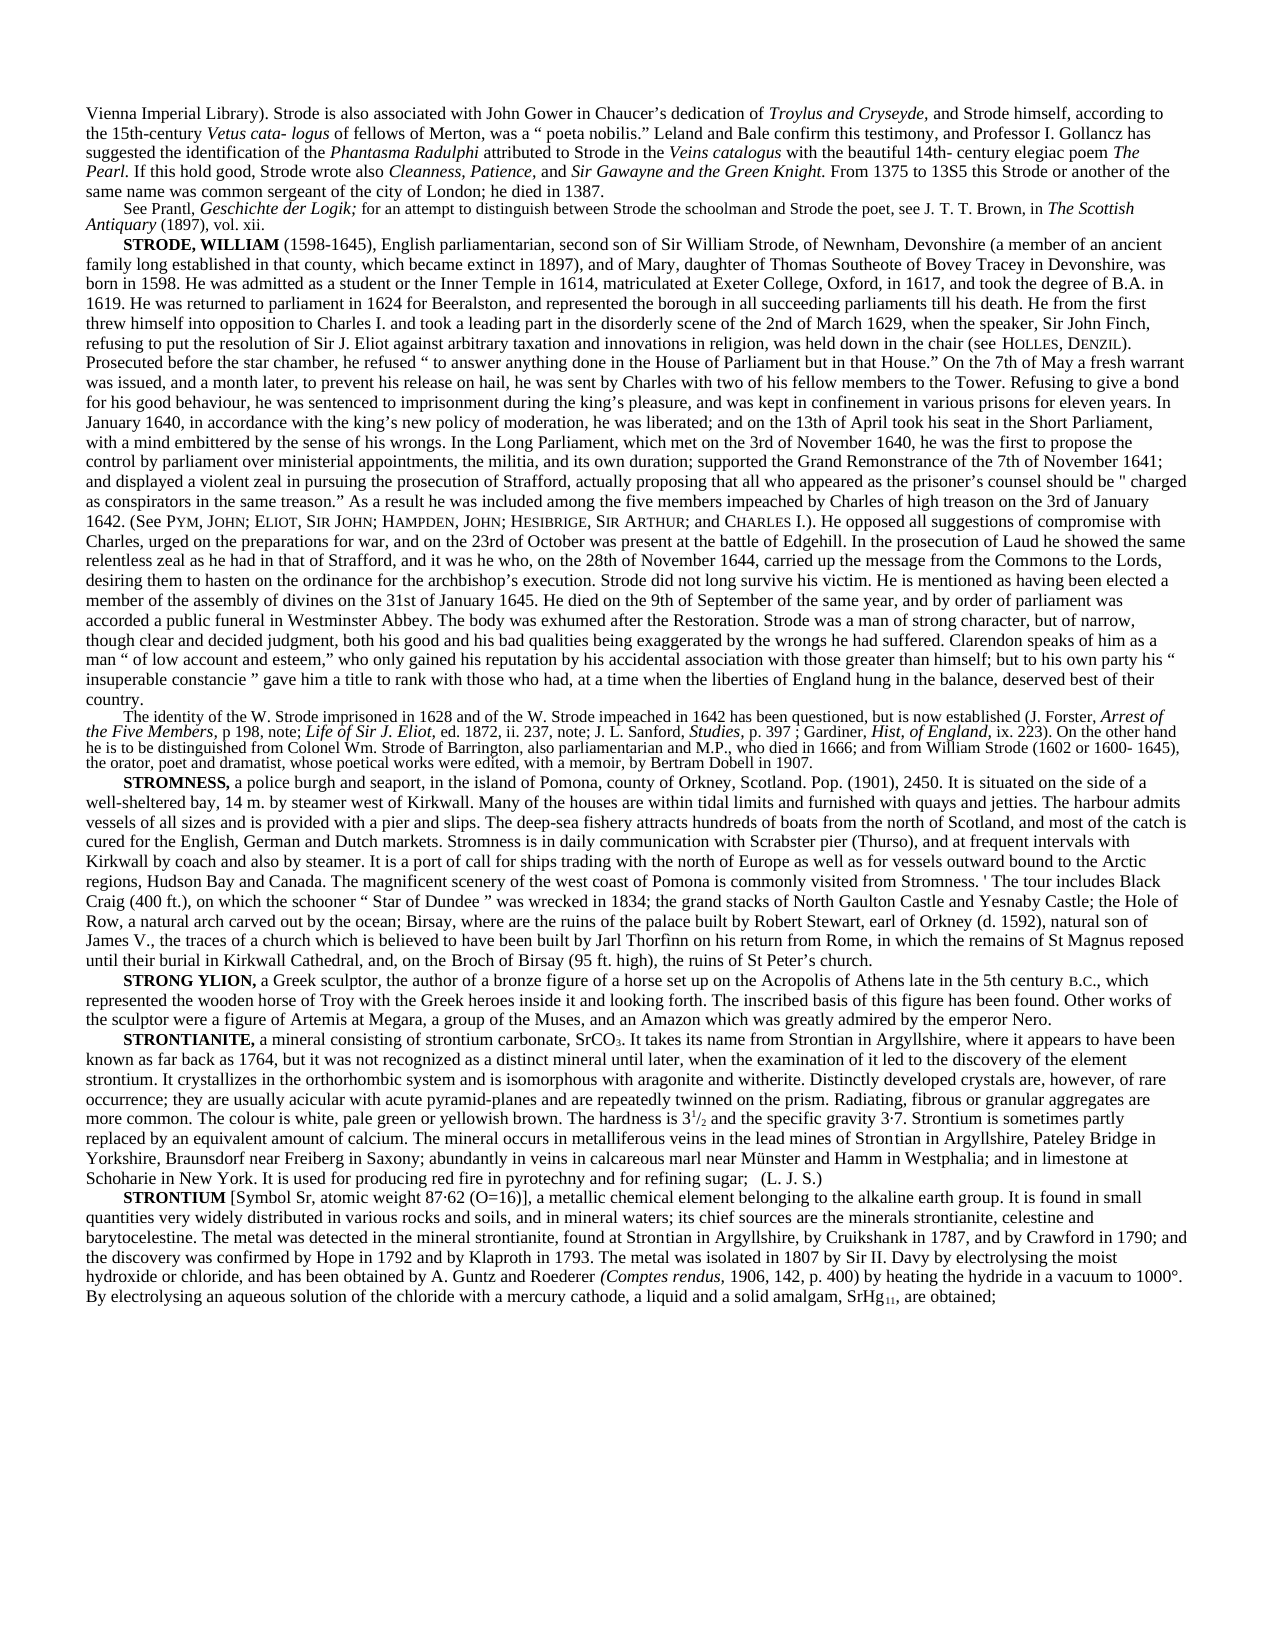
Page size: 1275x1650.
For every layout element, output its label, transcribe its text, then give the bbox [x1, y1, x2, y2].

text STRONG YLION, a Greek sculptor, the author of a bronze figure of a horse set up on the Acropolis of Athens late in the 5th century b.c., which represented the wooden horse of Troy with the Greek heroes inside it and looking forth. The inscribed basis of this figure has been found. Other works of the sculptor were a figure of Artemis at Megara, a group of the Muses, and an Amazon which was greatly admired by the emperor Nero. [86, 970, 1188, 1029]
text STRONTIUM [Symbol Sr, atomic weight 87∙62 (O=16)], a metallic chemical element belonging to the alkaline earth group. It is found in small quantities very widely distributed in various rocks and soils, and in mineral waters; its chief sources are the minerals strontianite, celestine and barytocelestine. The metal was detected in the mineral strontianite, found at Strontian in Argyllshire, by Cruikshank in 1787, and by Crawford in 1790; and the discovery was confirmed by Hope in 1792 and by Klaproth in 1793. The metal was isolated in 1807 by Sir II. Davy by electrolysing the moist hydroxide or chloride, and has been obtained by A. Guntz and Roederer (Comptes rendus, 1906, 142, p. 400) by heating the hydride in a vacuum to 1000°. By electrolysing an aqueous solution of the chloride with a mercury cathode, a liquid and a solid amalgam, SrHg11, are obtained; [86, 1188, 1188, 1306]
text STRODE, WILLIAM (1598-1645), English parliamentarian, second son of Sir William Strode, of Newnham, Devonshire (a member of an ancient family long established in that county, which became extinct in 1897), and of Mary, daughter of Thomas Southeote of Bovey Tracey in Devonshire, was born in 1598. He was admitted as a student or the Inner Temple in 1614, matriculated at Exeter College, Oxford, in 1617, and took the degree of B.A. in 1619. He was returned to parliament in 1624 for Beeralston, and represented the borough in all succeeding parliaments till his death. He from the first threw himself into opposition to Charles I. and took a leading part in the disorderly scene of the 2nd of March 1629, when the speaker, Sir John Finch, refusing to put the resolution of Sir J. Eliot against arbitrary taxation and innovations in religion, was held down in the chair (see Holles, Denzil). Prosecuted before the star chamber, he refused “ to answer anything done in the House of Parliament but in that House.” On the 7th of May a fresh warrant was issued, and a month later, to prevent his release on hail, he was sent by Charles with two of his fellow members to the Tower. Refusing to give a bond for his good behaviour, he was sentenced to imprisonment during the king’s pleasure, and was kept in confinement in various prisons for eleven years. In January 1640, in accordance with the king’s new policy of moderation, he was liberated; and on the 13th of April took his seat in the Short Parliament, with a mind embittered by the sense of his wrongs. In the Long Parliament, which met on the 3rd of November 1640, he was the first to propose the control by parliament over ministerial appointments, the militia, and its own duration; supported the Grand Remonstrance of the 7th of November 1641; and displayed a violent zeal in pursuing the prosecution of Strafford, actually proposing that all who appeared as the prisoner’s counsel should be " charged as conspirators in the same treason.” As a result he was included among the five members impeached by Charles of high treason on the 3rd of January 1642. (See Pym, John; Eliot, Sir John; Hampden, John; Hesibrige, Sir Arthur; and Charles I.). He opposed all suggestions of compromise with Charles, urged on the preparations for war, and on the 23rd of October was present at the battle of Edgehill. In the prosecution of Laud he showed the same relentless zeal as he had in that of Strafford, and it was he who, on the 28th of November 1644, carried up the message from the Commons to the Lords, desiring them to hasten on the ordinance for the archbishop’s execution. Strode did not long survive his victim. He is mentioned as having been elected a member of the assembly of divines on the 31st of January 1645. He died on the 9th of September of the same year, and by order of parliament was accorded a public funeral in Westminster Abbey. The body was exhumed after the Restoration. Strode was a man of strong character, but of narrow, though clear and decided judgment, both his good and his bad qualities being exaggerated by the wrongs he had suffered. Clarendon speaks of him as a man “ of low account and esteem,” who only gained his reputation by his accidental association with those greater than himself; but to his own party his “ insuperable constancie ” gave him a title to rank with those who had, at a time when the liberties of England hung in the balance, deserved best of their country. [86, 234, 1188, 709]
text The identity of the W. Strode imprisoned in 1628 and of the W. Strode impeached in 1642 has been questioned, but is now established (J. Forster, Arrest of the Five Members, p 198, note; Life of Sir J. Eliot, ed. 1872, ii. 237, note; J. L. Sanford, Studies, p. 397 ; Gardiner, Hist, of England, ix. 223). On the other hand he is to be distinguished from Colonel Wm. Strode of Barrington, also parliamentarian and M.P., who died in 1666; and from William Strode (1602 or 1600- 1645), the orator, poet and dramatist, whose poetical works were edited, with a memoir, by Bertram Dobell in 1907. [86, 709, 1188, 772]
text Vienna Imperial Library). Strode is also associated with John Gower in Chaucer’s dedication of Troylus and Cryseyde, and Strode himself, according to the 15th-century Vetus cata- logus of fellows of Merton, was a “ poeta nobilis.” Leland and Bale confirm this testimony, and Professor I. Gollancz has suggested the identification of the Phantasma Radulphi attributed to Strode in the Veins catalogus with the beautiful 14th- century elegiac poem The Pearl. If this hold good, Strode wrote also Cleanness, Patience, and Sir Gawayne and the Green Knight. From 1375 to 13S5 this Strode or another of the same name was common sergeant of the city of London; he died in 1387. [86, 104, 1188, 201]
text See Prantl, Geschichte der Logik; for an attempt to distinguish between Strode the schoolman and Strode the poet, see J. T. T. Brown, in The Scottish Antiquary (1897), vol. xii. [86, 201, 1188, 234]
text STROMNESS, a police burgh and seaport, in the island of Pomona, county of Orkney, Scotland. Pop. (1901), 2450. It is situated on the side of a well-sheltered bay, 14 m. by steamer west of Kirkwall. Many of the houses are within tidal limits and furnished with quays and jetties. The harbour admits vessels of all sizes and is provided with a pier and slips. The deep-sea fishery attracts hundreds of boats from the north of Scotland, and most of the catch is cured for the English, German and Dutch markets. Stromness is in daily communication with Scrabster pier (Thurso), and at frequent intervals with Kirkwall by coach and also by steamer. It is a port of call for ships trading with the north of Europe as well as for vessels outward bound to the Arctic regions, Hudson Bay and Canada. The magnificent scenery of the west coast of Pomona is commonly visited from Stromness. ' The tour includes Black Craig (400 ft.), on which the schooner “ Star of Dundee ” was wrecked in 1834; the grand stacks of North Gaulton Castle and Yesnaby Castle; the Hole of Row, a natural arch carved out by the ocean; Birsay, where are the ruins of the palace built by Robert Stewart, earl of Orkney (d. 1592), natural son of James V., the traces of a church which is believed to have been built by Jarl Thorfìnn on his return from Rome, in which the remains of St Magnus reposed until their burial in Kirkwall Cathedral, and, on the Broch of Birsay (95 ft. high), the ruins of St Peter’s church. [86, 772, 1188, 970]
text STRONTIANITE, a mineral consisting of strontium carbonate, SrCO3. It takes its name from Strontian in Argyllshire, where it appears to have been known as far back as 1764, but it was not recognized as a distinct mineral until later, when the examination of it led to the discovery of the element strontium. It crystallizes in the orthorhombic system and is isomorphous with aragonite and witherite. Distinctly developed crystals are, however, of rare occurrence; they are usually acicular with acute pyramid-planes and are repeatedly twinned on the prism. Radiating, fibrous or granular aggregates are more common. The colour is white, pale green or yellowish brown. The hardness is 31/2 and the specific gravity 3∙7. Strontium is sometimes partly replaced by an equivalent amount of calcium. The mineral occurs in metalliferous veins in the lead mines of Strontian in Argyllshire, Pateley Bridge in Yorkshire, Braunsdorf near Freiberg in Saxony; abundantly in veins in calcareous marl near Münster and Hamm in Westphalia; and in limestone at Schoharie in New York. It is used for producing red fire in pyrotechny and for refining sugar; (L. J. S.) [86, 1029, 1188, 1188]
